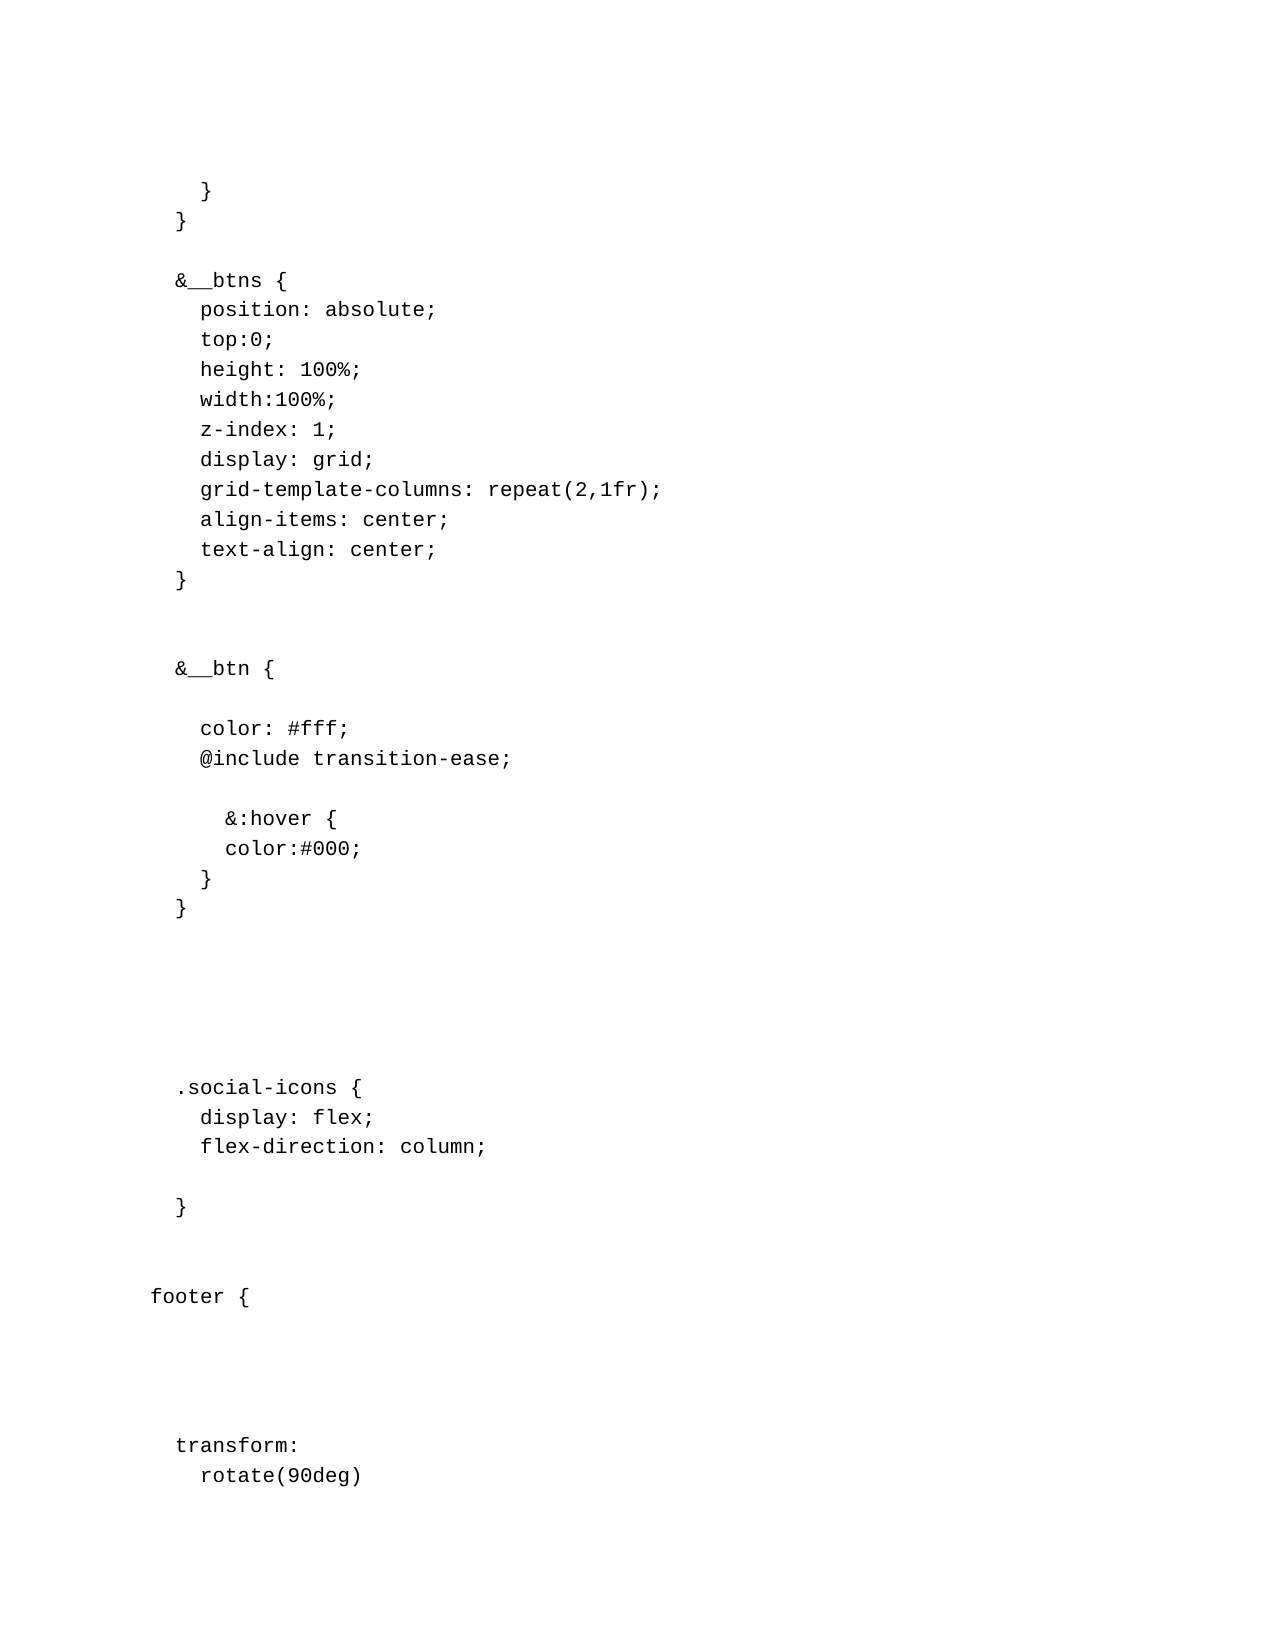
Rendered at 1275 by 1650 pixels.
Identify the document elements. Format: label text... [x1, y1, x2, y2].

text height: 100%; [150, 359, 1125, 383]
text &__btn { [150, 658, 1125, 682]
text display: flex; [150, 1107, 1125, 1130]
text footer { [150, 1286, 1125, 1310]
text transform: [150, 1436, 1125, 1459]
text &__btns { [150, 269, 1125, 293]
text @include transition-ease; [150, 748, 1125, 772]
text } [150, 180, 1125, 203]
text flex-direction: column; [150, 1137, 1125, 1160]
text grid-template-columns: repeat(2,1fr); [150, 479, 1125, 502]
text position: absolute; [150, 299, 1125, 323]
text align-items: center; [150, 509, 1125, 532]
text } [150, 568, 1125, 592]
text rotate(90deg) [150, 1465, 1125, 1489]
text &:hover { [150, 808, 1125, 831]
text } [150, 897, 1125, 921]
text display: grid; [150, 449, 1125, 473]
text text-align: center; [150, 539, 1125, 562]
text } [150, 1196, 1125, 1220]
text top:0; [150, 329, 1125, 353]
text color: #fff; [150, 718, 1125, 742]
text color:#000; [150, 838, 1125, 861]
text .social-icons { [150, 1077, 1125, 1100]
text } [150, 867, 1125, 891]
text } [150, 210, 1125, 233]
text z-index: 1; [150, 419, 1125, 443]
text width:100%; [150, 389, 1125, 413]
